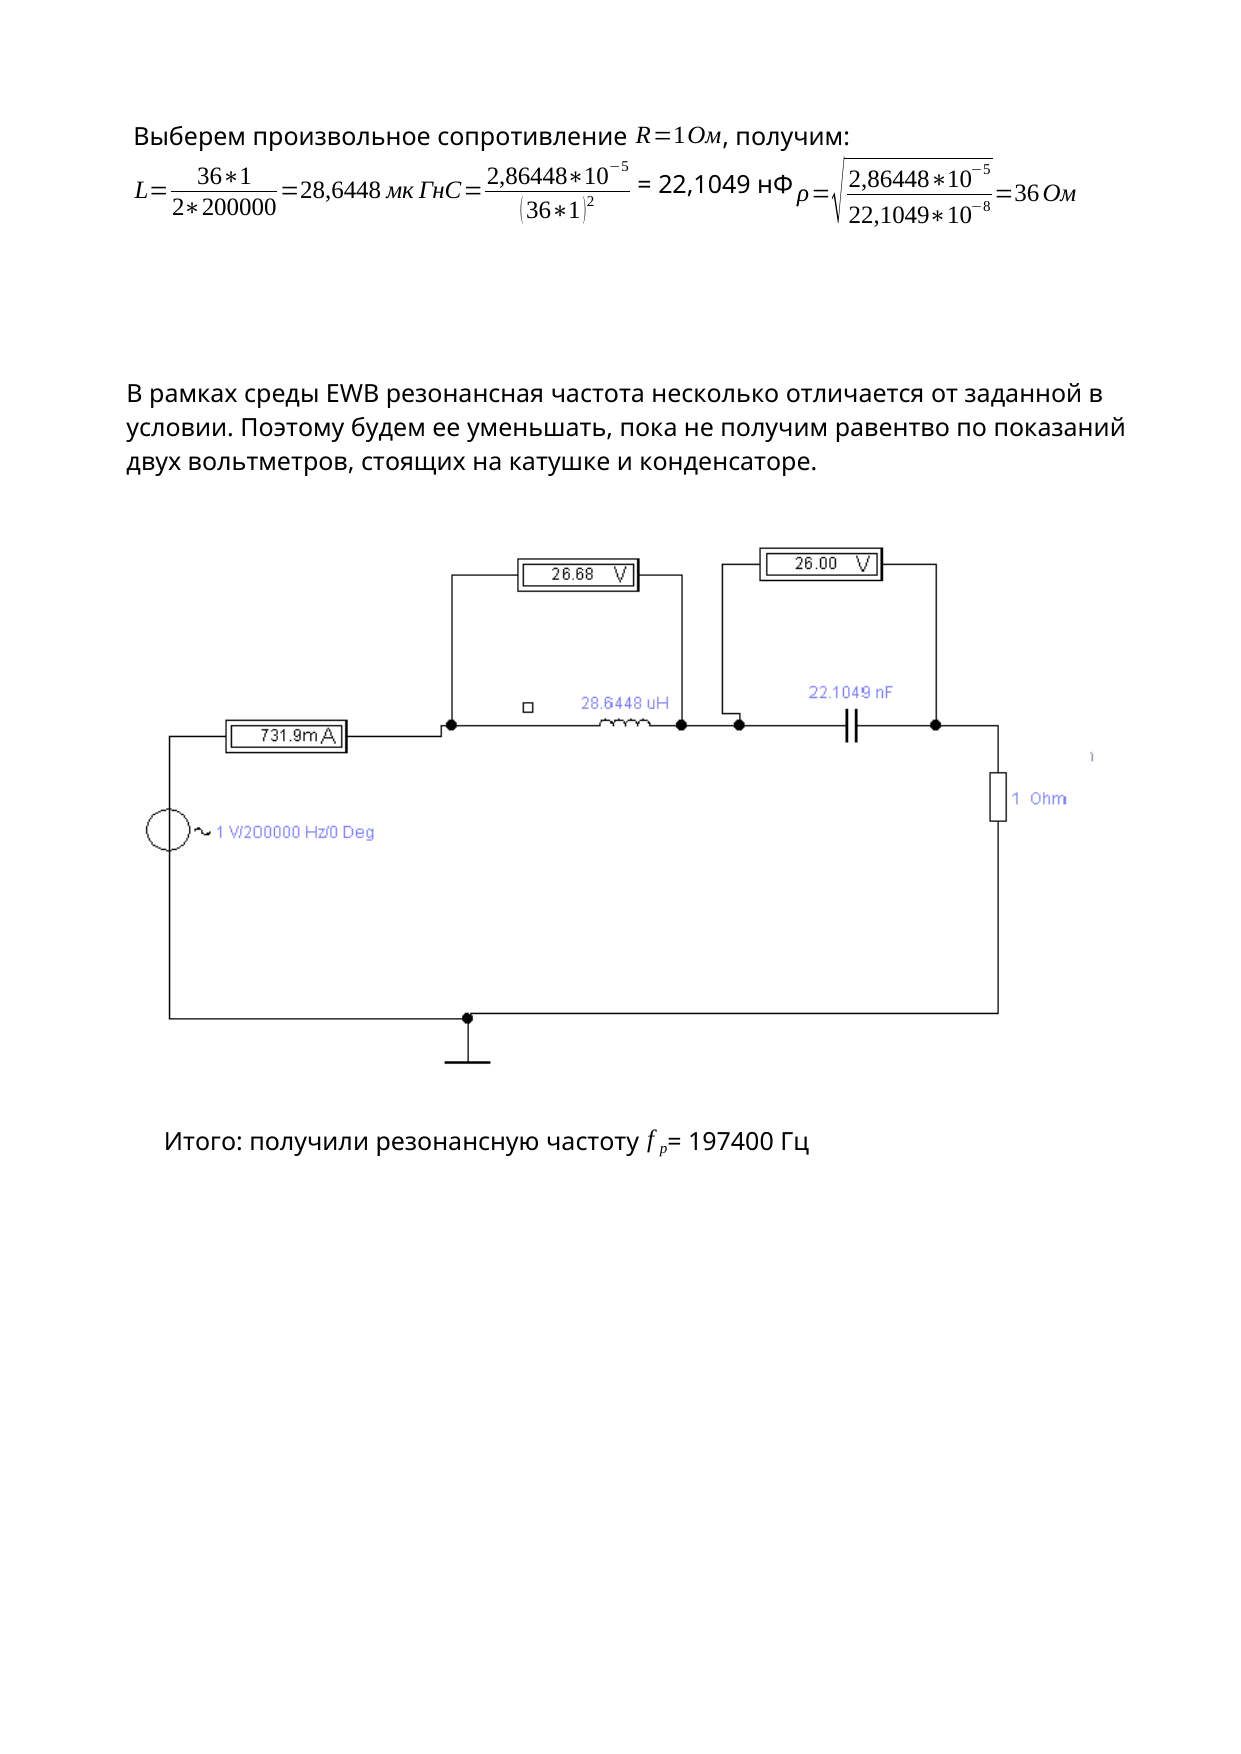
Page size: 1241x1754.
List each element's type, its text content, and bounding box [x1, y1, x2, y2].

text Выберем произвольное сопротивление , получим: = 22,1049 нФ [133, 118, 1152, 232]
picture [126, 502, 1190, 1099]
text В рамках среды EWB резонансная частота несколько отличается от заданной в условии. Поэтому будем ее уменьшать, пока не получим равентво по показаний двух вольтметров, стоящих на катушке и конденсаторе. [126, 375, 1152, 477]
list Итого: получили резонансную частоту = 197400 Гц [164, 1124, 1152, 1158]
